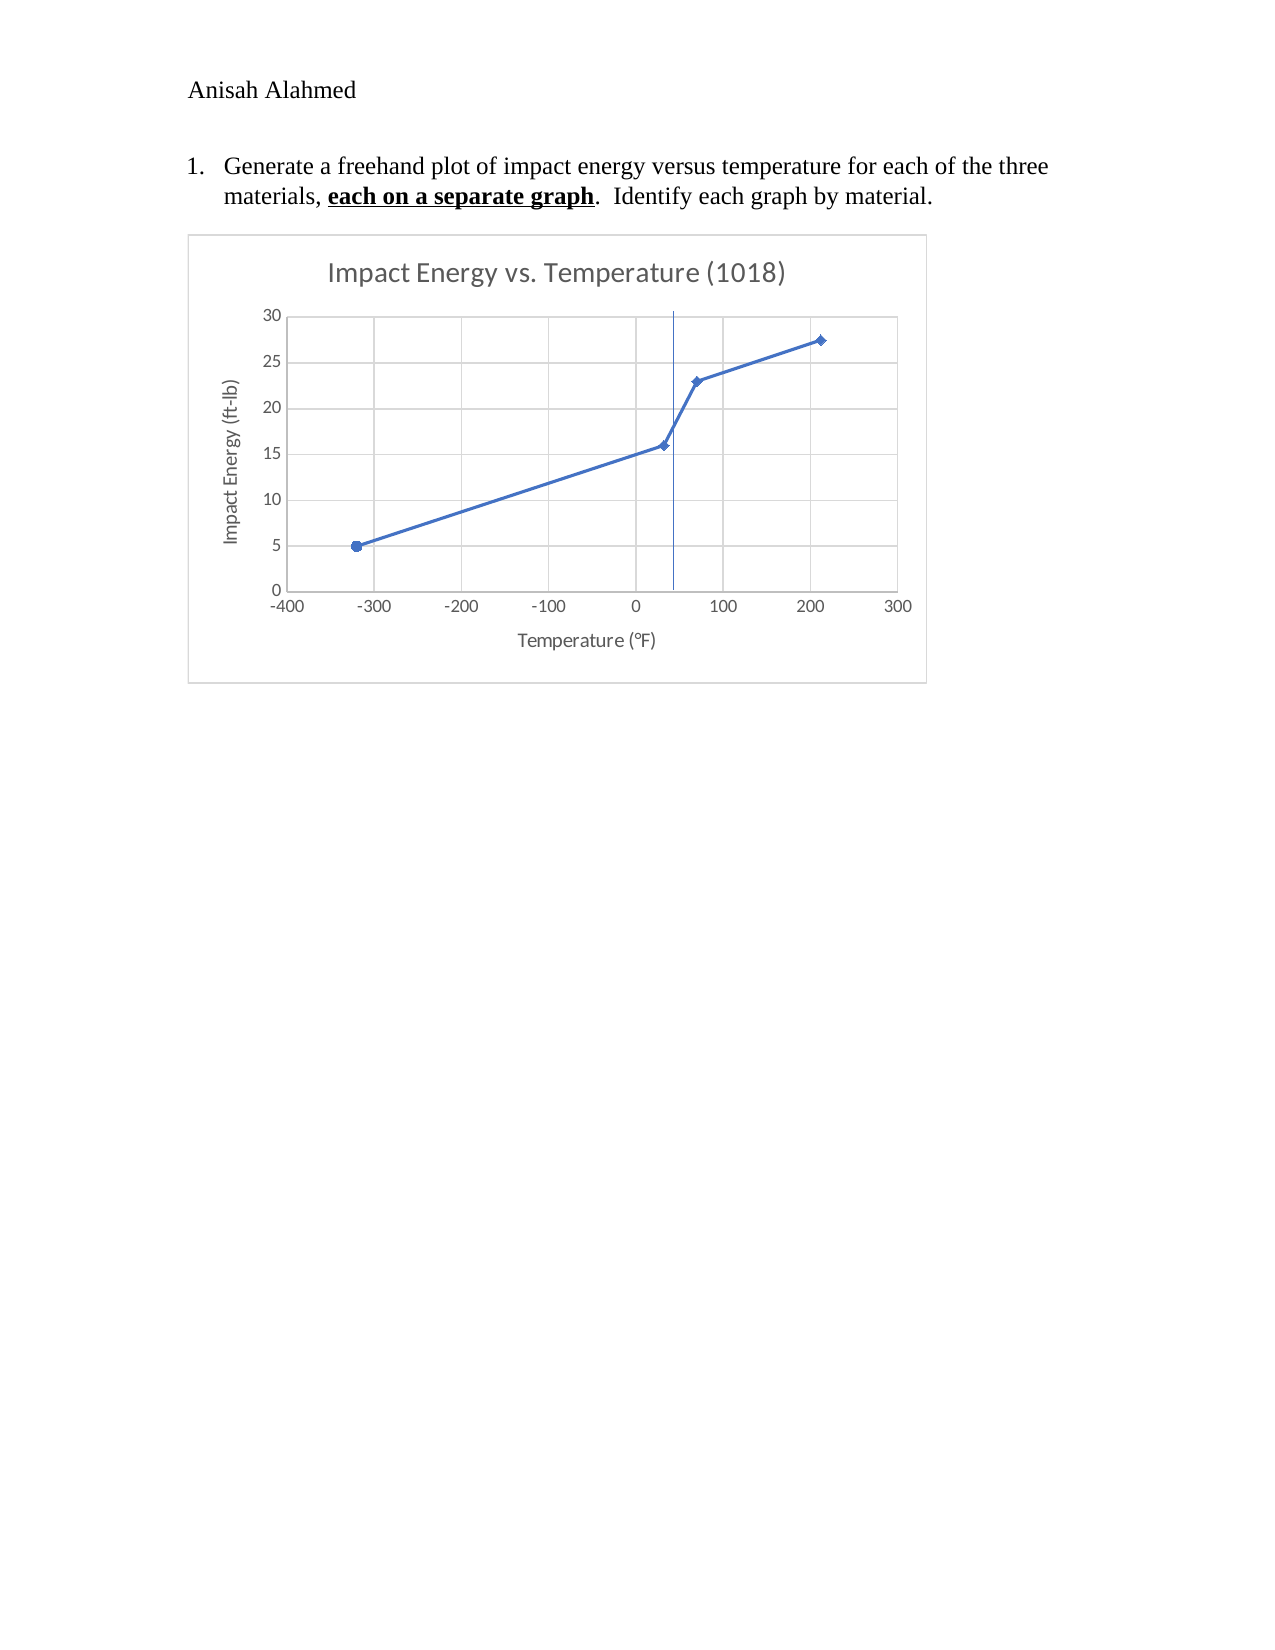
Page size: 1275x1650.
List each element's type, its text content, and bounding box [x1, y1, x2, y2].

list Generate a freehand plot of impact energy versus temperature for each of the three materials, each on a separate graph. Identify each graph by material. [186, 151, 1121, 210]
